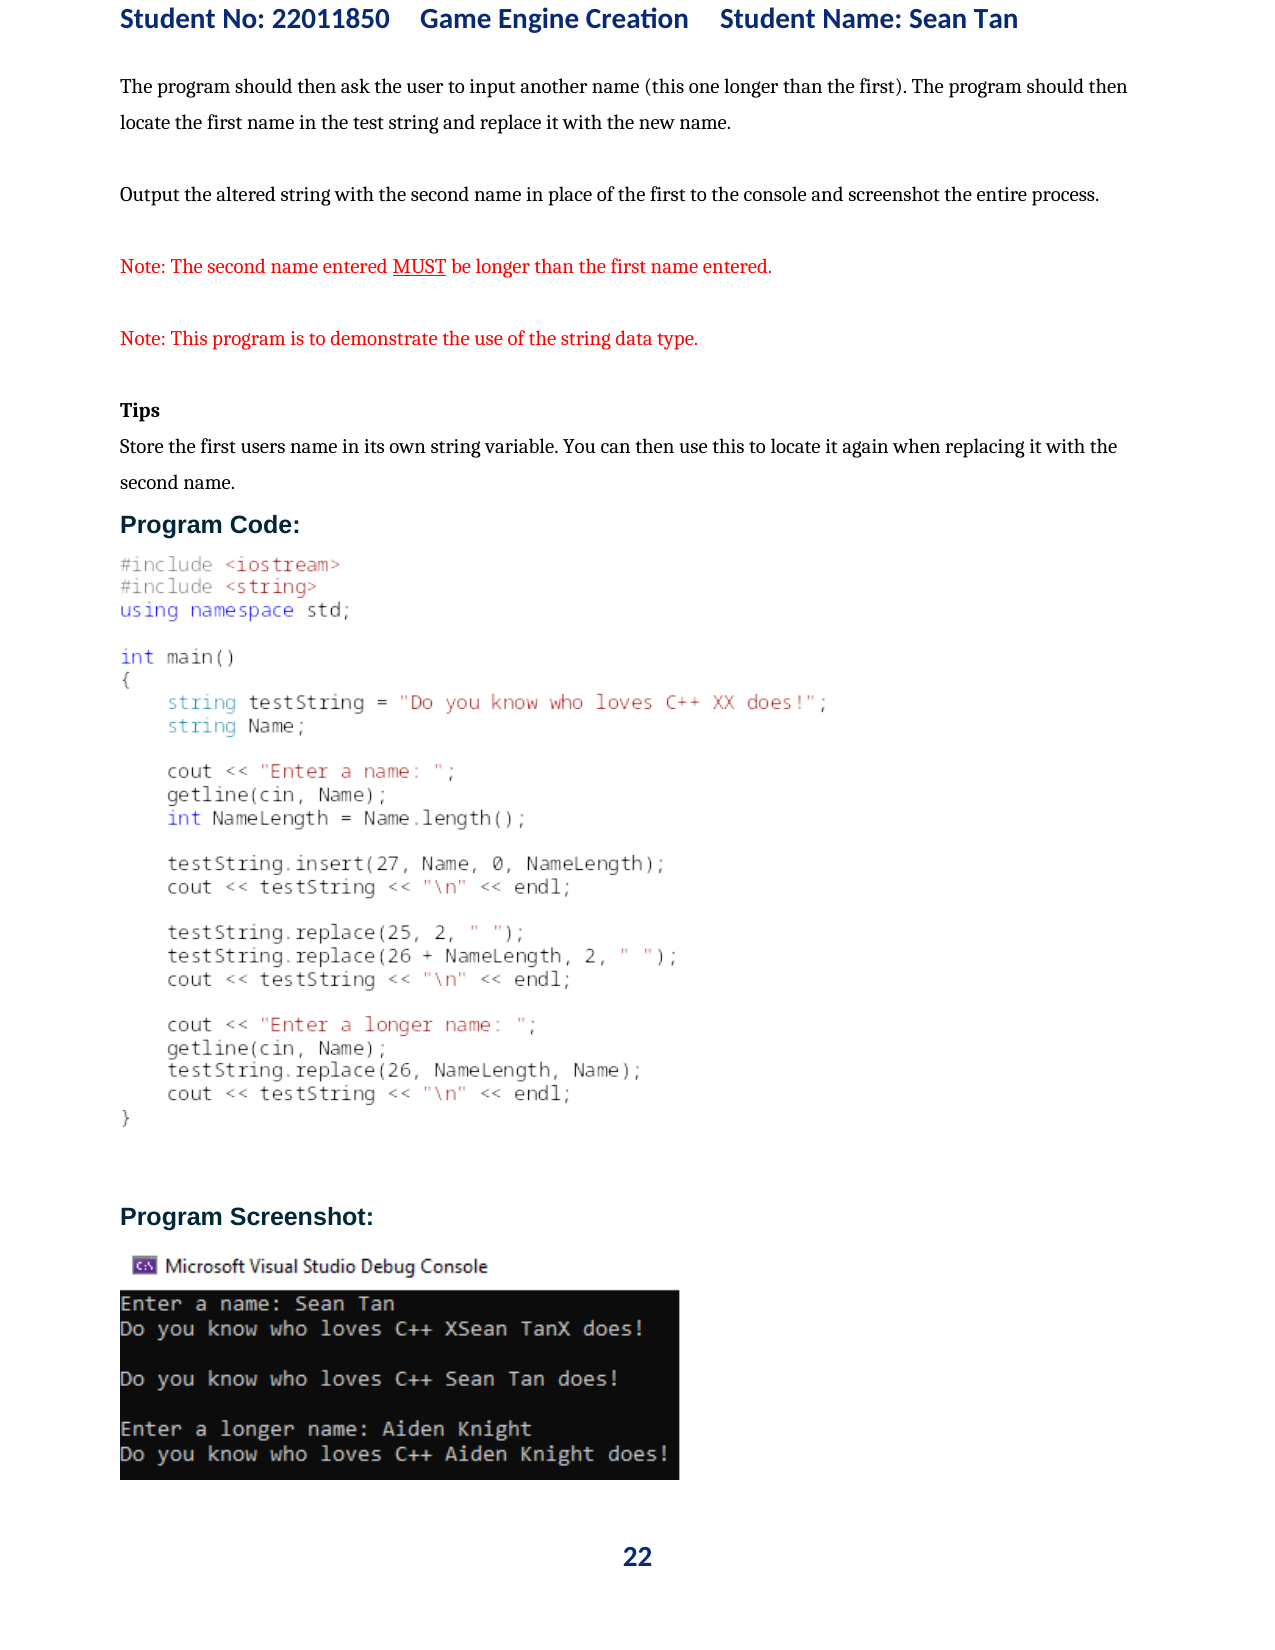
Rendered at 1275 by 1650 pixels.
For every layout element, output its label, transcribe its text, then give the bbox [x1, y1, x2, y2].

text Store the first users name in its own string variable. You can then use this to locate it again when replacing it with the second name. [120, 434, 1155, 494]
text Note: The second name entered MUST be longer than the first name entered. [120, 255, 1155, 279]
subtitle Program Code: [120, 510, 1155, 539]
text Note: This program is to demonstrate the use of the string data type. [120, 327, 1155, 351]
text The program should then ask the user to input another name (this one longer than the first). The program should then locate the first name in the test string and replace it with the new name. [120, 75, 1155, 135]
text Tips [120, 398, 1155, 422]
text Output the altered string with the second name in place of the first to the console and screenshot the entire process. [120, 183, 1155, 207]
subtitle Program Screenshot: [120, 1202, 1155, 1231]
picture [120, 1245, 680, 1480]
